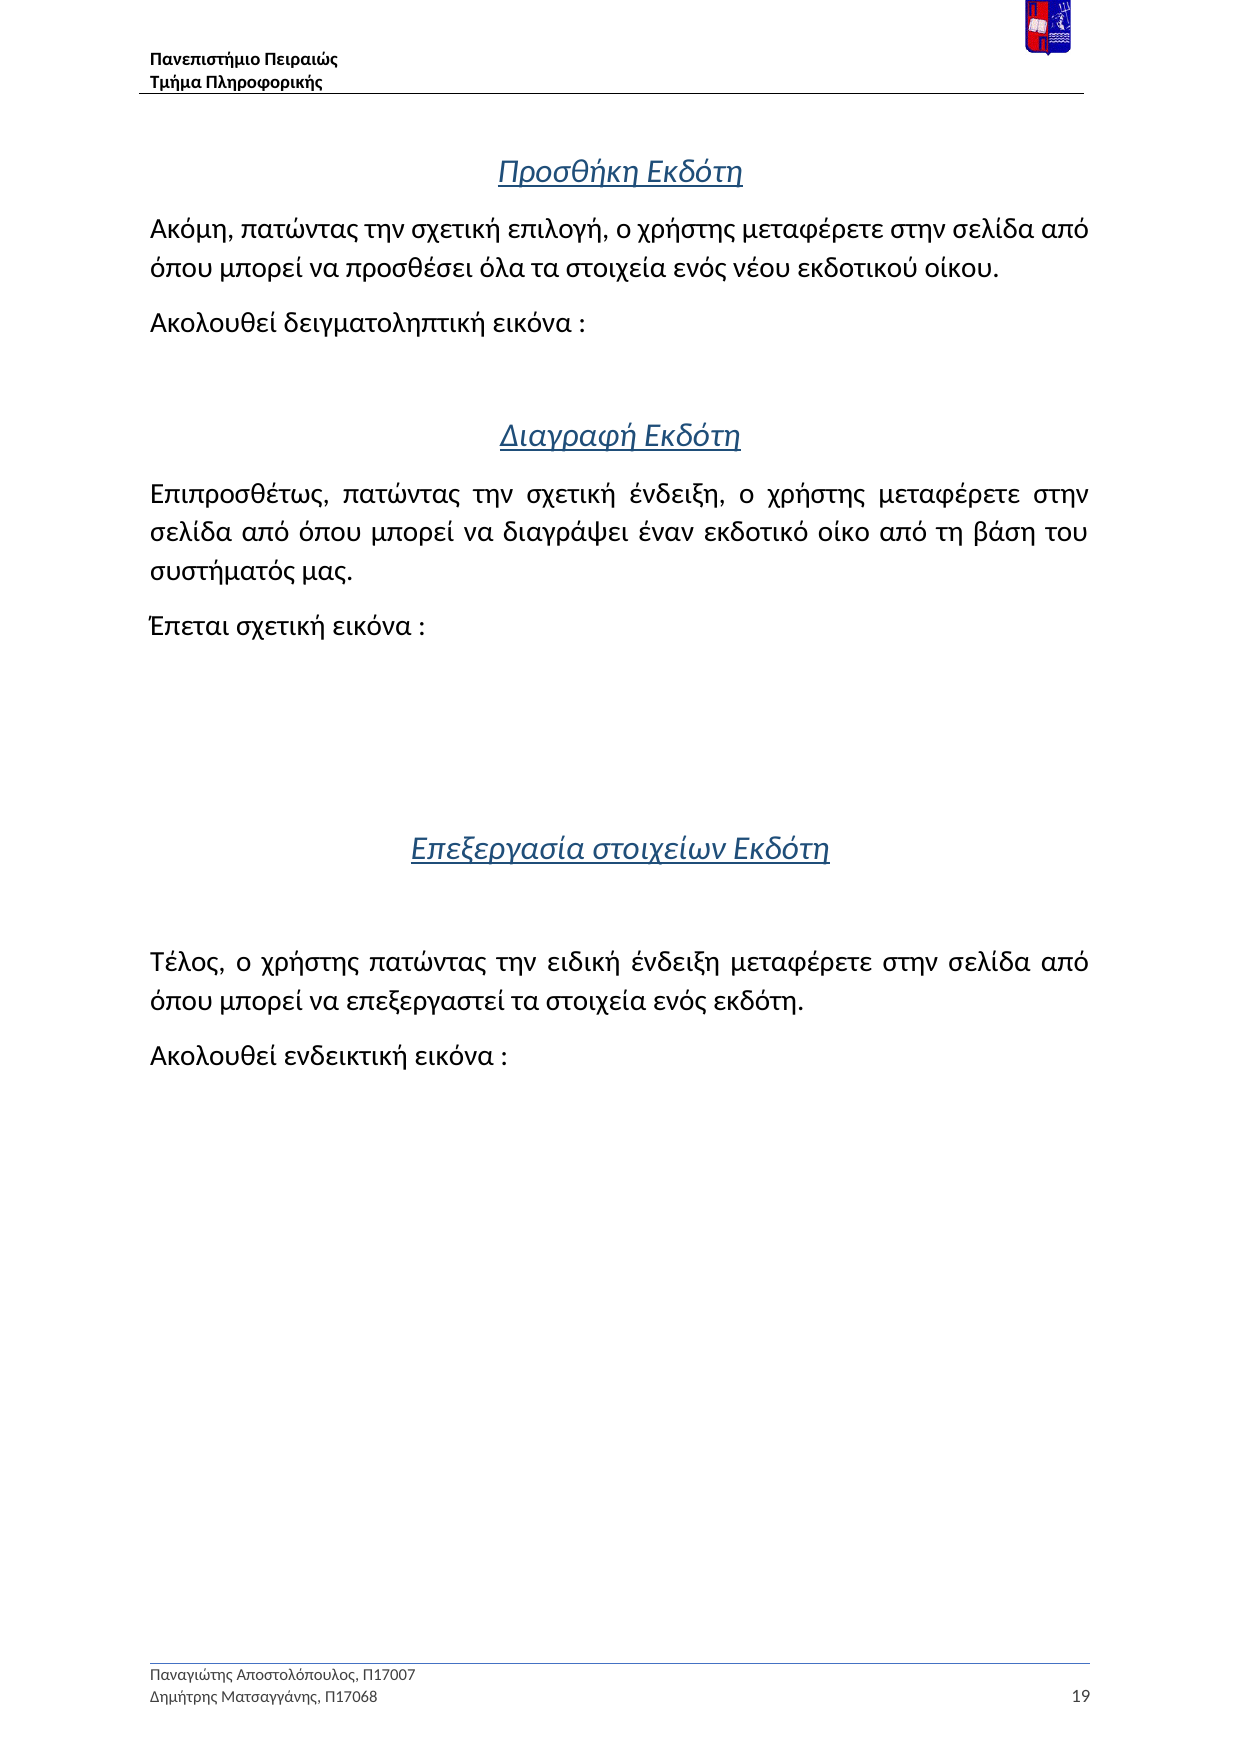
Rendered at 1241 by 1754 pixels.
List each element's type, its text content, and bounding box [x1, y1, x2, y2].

text Έπεται σχετική εικόνα : [150, 607, 1090, 643]
text Τέλος, ο χρήστης πατώντας την ειδική ένδειξη μεταφέρετε στην σελίδα από όπου μπορεί να επεξεργαστεί τα στοιχεία ενός εκδότη. [150, 943, 1090, 1017]
picture [1025, 0, 1071, 56]
text Ακολουθεί δειγματοληπτική εικόνα : [150, 304, 1090, 340]
subtitle Επεξεργασία στοιχείων Εκδότη [150, 827, 1090, 868]
subtitle Διαγραφή Εκδότη [150, 414, 1090, 455]
text Ακολουθεί ενδεικτική εικόνα : [150, 1037, 1090, 1072]
text Επιπροσθέτως, πατώντας την σχετική ένδειξη, ο χρήστης μεταφέρετε στην σελίδα από όπου μπορεί να διαγράψει έναν εκδοτικό οίκο από τη βάση του συστήματός μας. [150, 475, 1090, 587]
subtitle Προσθήκη Εκδότη [150, 150, 1090, 191]
text Ακόμη, πατώντας την σχετική επιλογή, ο χρήστης μεταφέρετε στην σελίδα από όπου μπορεί να προσθέσει όλα τα στοιχεία ενός νέου εκδοτικού οίκου. [150, 211, 1090, 285]
